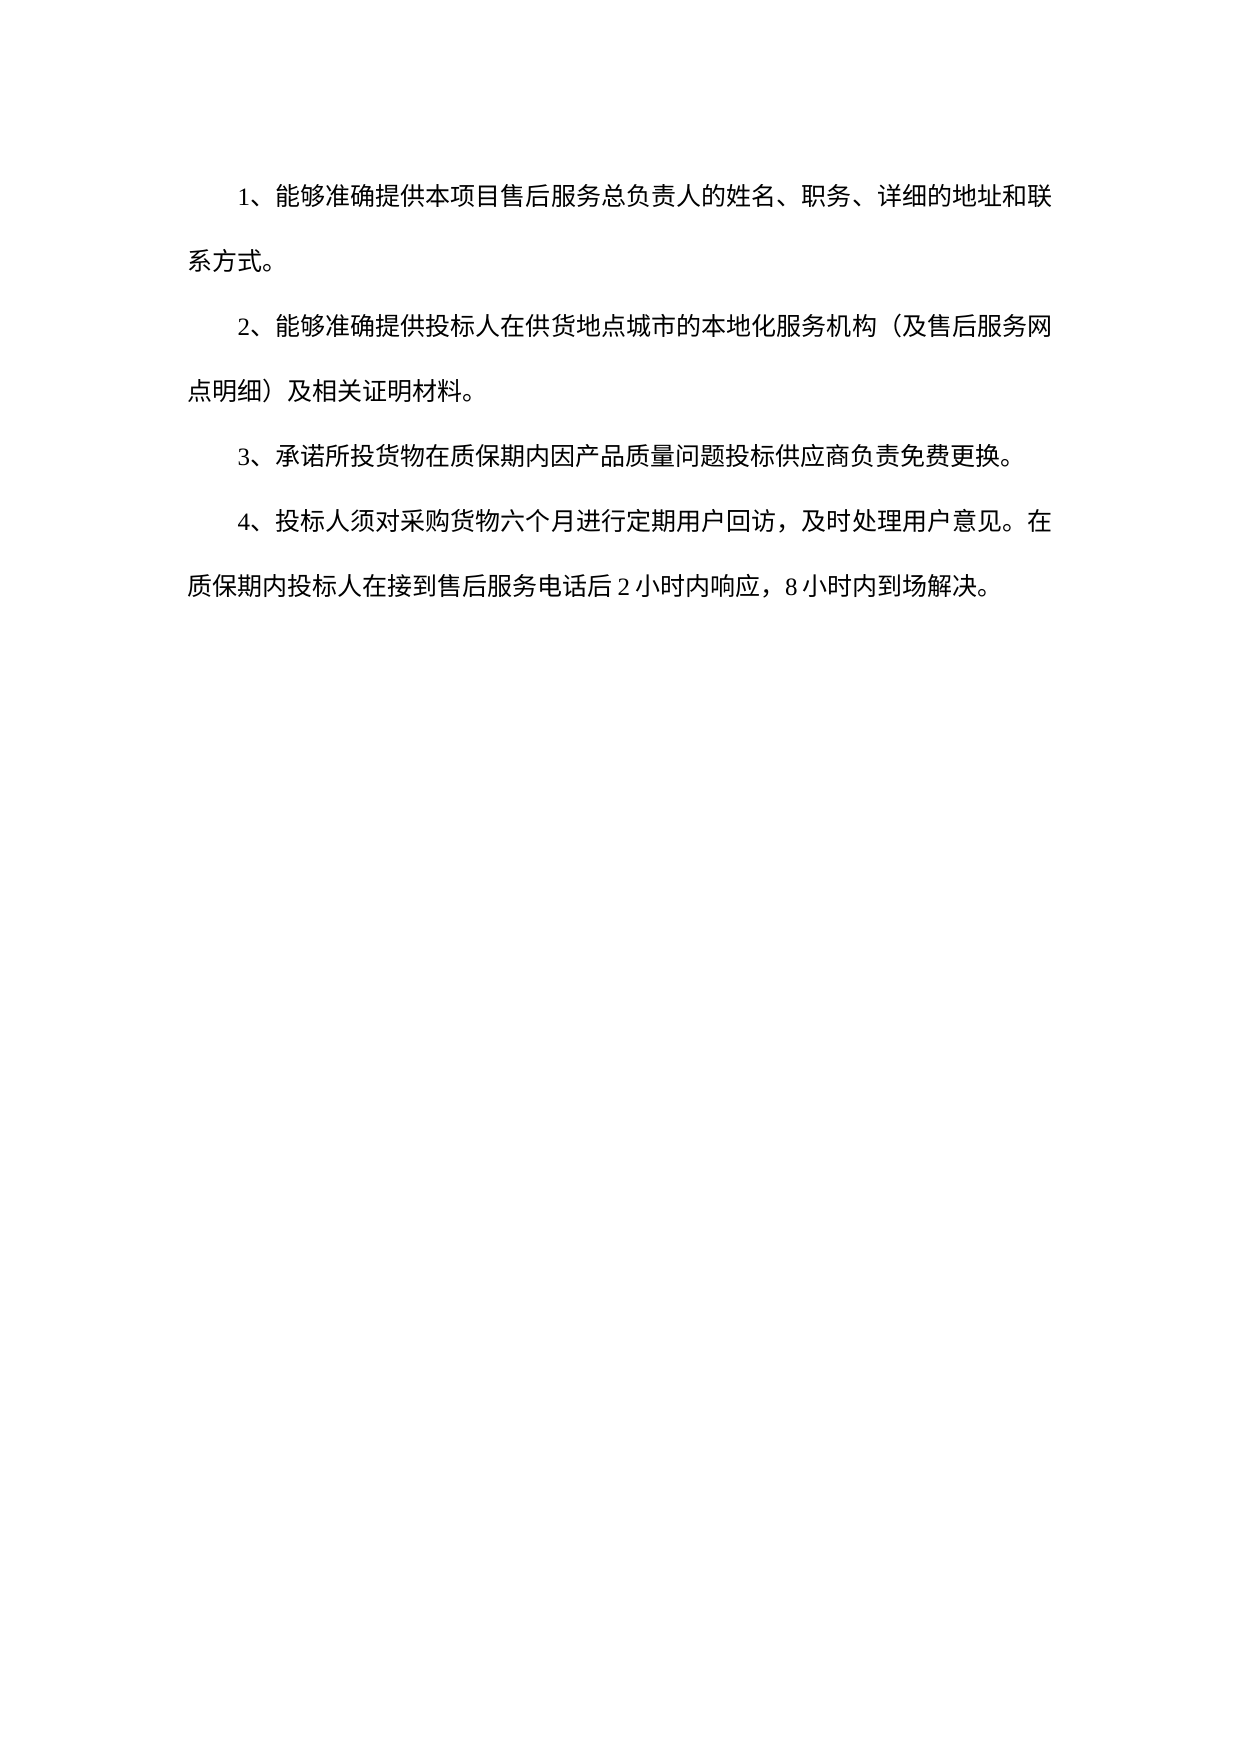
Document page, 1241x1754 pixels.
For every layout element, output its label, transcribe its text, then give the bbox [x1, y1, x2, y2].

text 1、能够准确提供本项目售后服务总负责人的姓名、职务、详细的地址和联系方式。 [187, 162, 1053, 292]
text 4、投标人须对采购货物六个月进行定期用户回访，及时处理用户意见。在质保期内投标人在接到售后服务电话后2小时内响应，8小时内到场解决。 [187, 487, 1053, 617]
text 3、承诺所投货物在质保期内因产品质量问题投标供应商负责免费更换。 [187, 422, 1053, 487]
text 2、能够准确提供投标人在供货地点城市的本地化服务机构（及售后服务网点明细）及相关证明材料。 [187, 292, 1053, 422]
